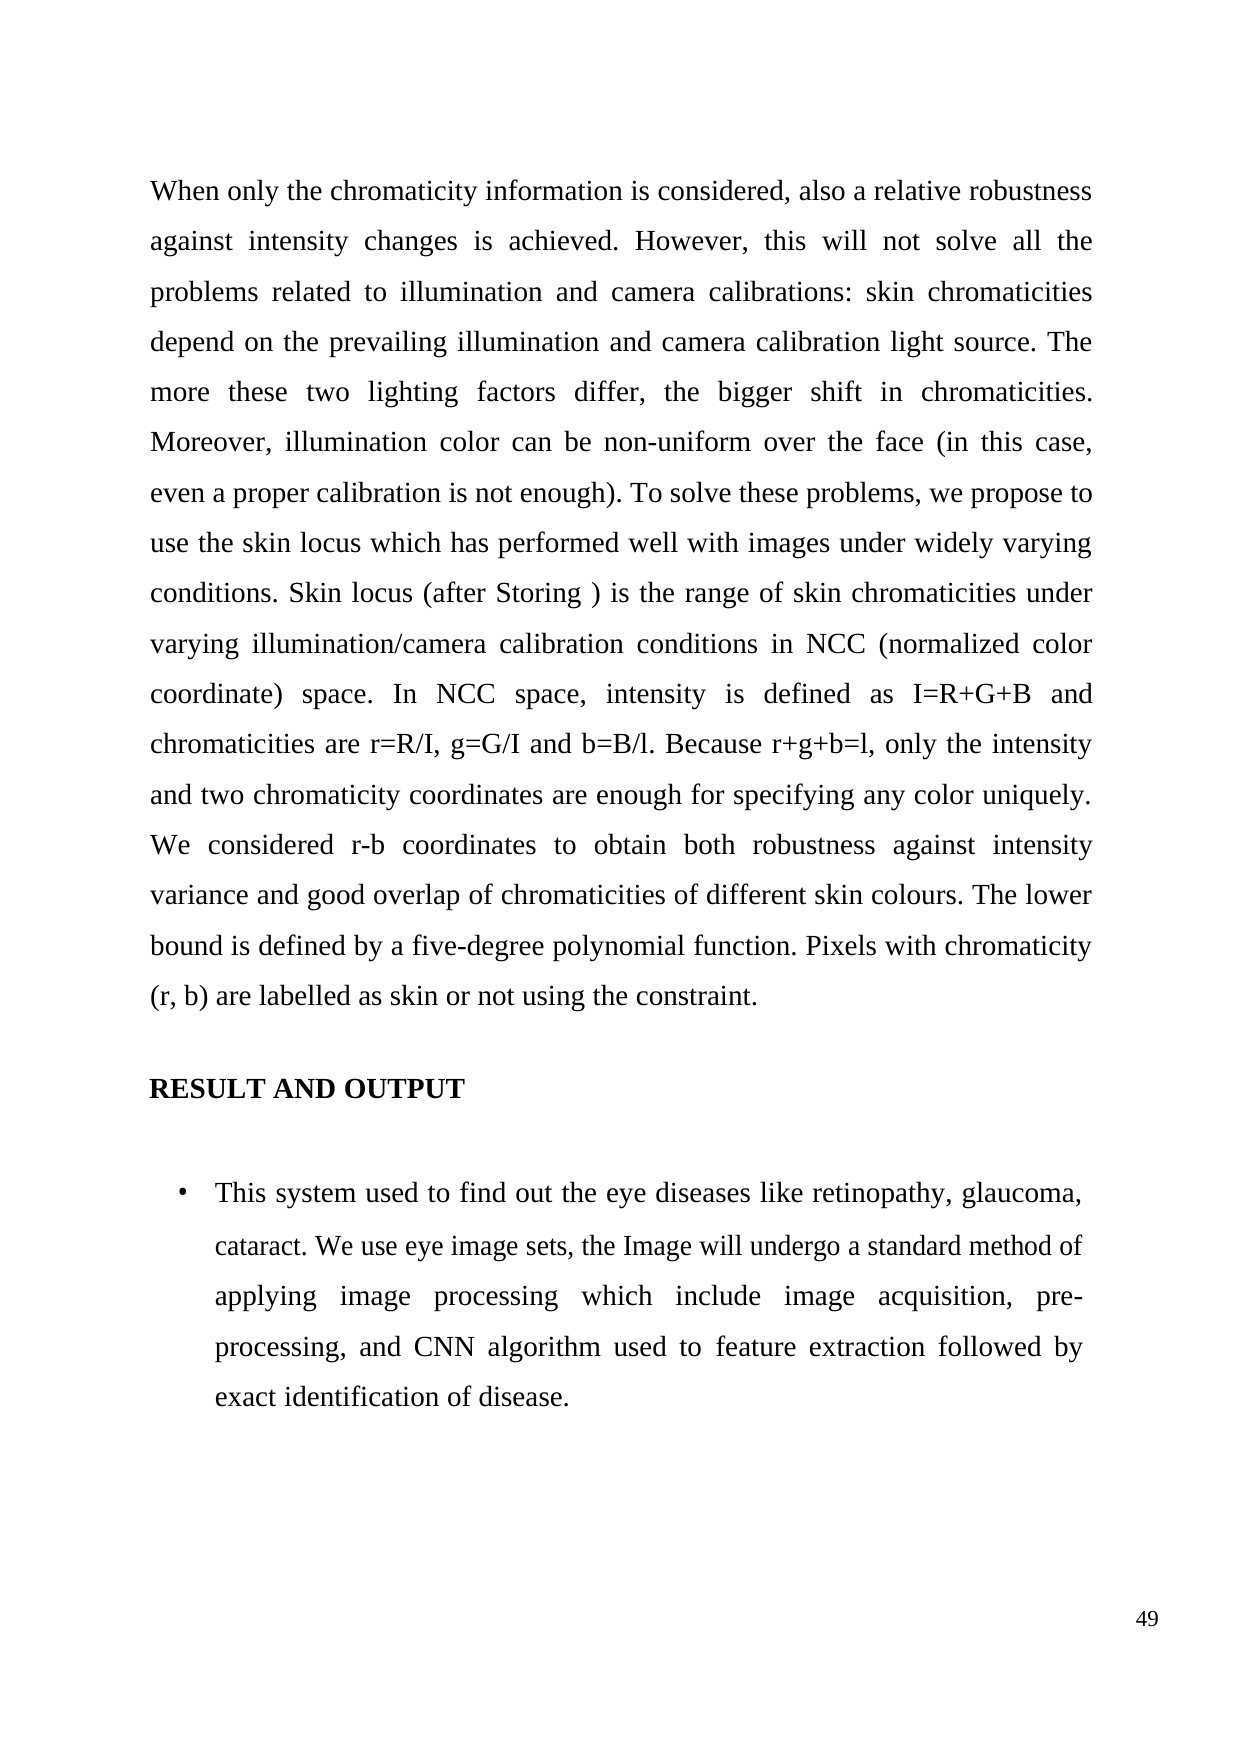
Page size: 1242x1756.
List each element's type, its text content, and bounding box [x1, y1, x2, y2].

text RESULT AND OUTPUT [127, 1071, 1158, 1104]
text When only the chromaticity information is considered, also a relative robustness against intensity changes is achieved. However, this will not solve all the problems related to illumination and camera calibrations: skin chromaticities depend on the prevailing illumination and camera calibration light source. The more these two lighting factors differ, the bigger shift in chromaticities. Moreover, illumination color can be non-uniform over the face (in this case, even a proper calibration is not enough). To solve these problems, we propose to use the skin locus which has performed well with images under widely varying conditions. Skin locus (after Storing ) is the range of skin chromaticities under varying illumination/camera calibration conditions in NCC (normalized color coordinate) space. In NCC space, intensity is defined as I=R+G+B and chromaticities are r=R/I, g=G/I and b=B/l. Because r+g+b=l, only the intensity and two chromaticity coordinates are enough for specifying any color uniquely. We considered r-b coordinates to obtain both robustness against intensity variance and good overlap of chromaticities of different skin colours. The lower bound is defined by a five-degree polynomial function. Pixels with chromaticity (r, b) are labelled as skin or not using the constraint. [150, 173, 1093, 1012]
list This system used to find out the eye diseases like retinopathy, glaucoma, cataract. We use eye image sets, the Image will undergo a standard method of applying image processing which include image acquisition, pre- processing, and CNN algorithm used to feature extraction followed by exact identification of disease. [177, 1172, 1083, 1413]
